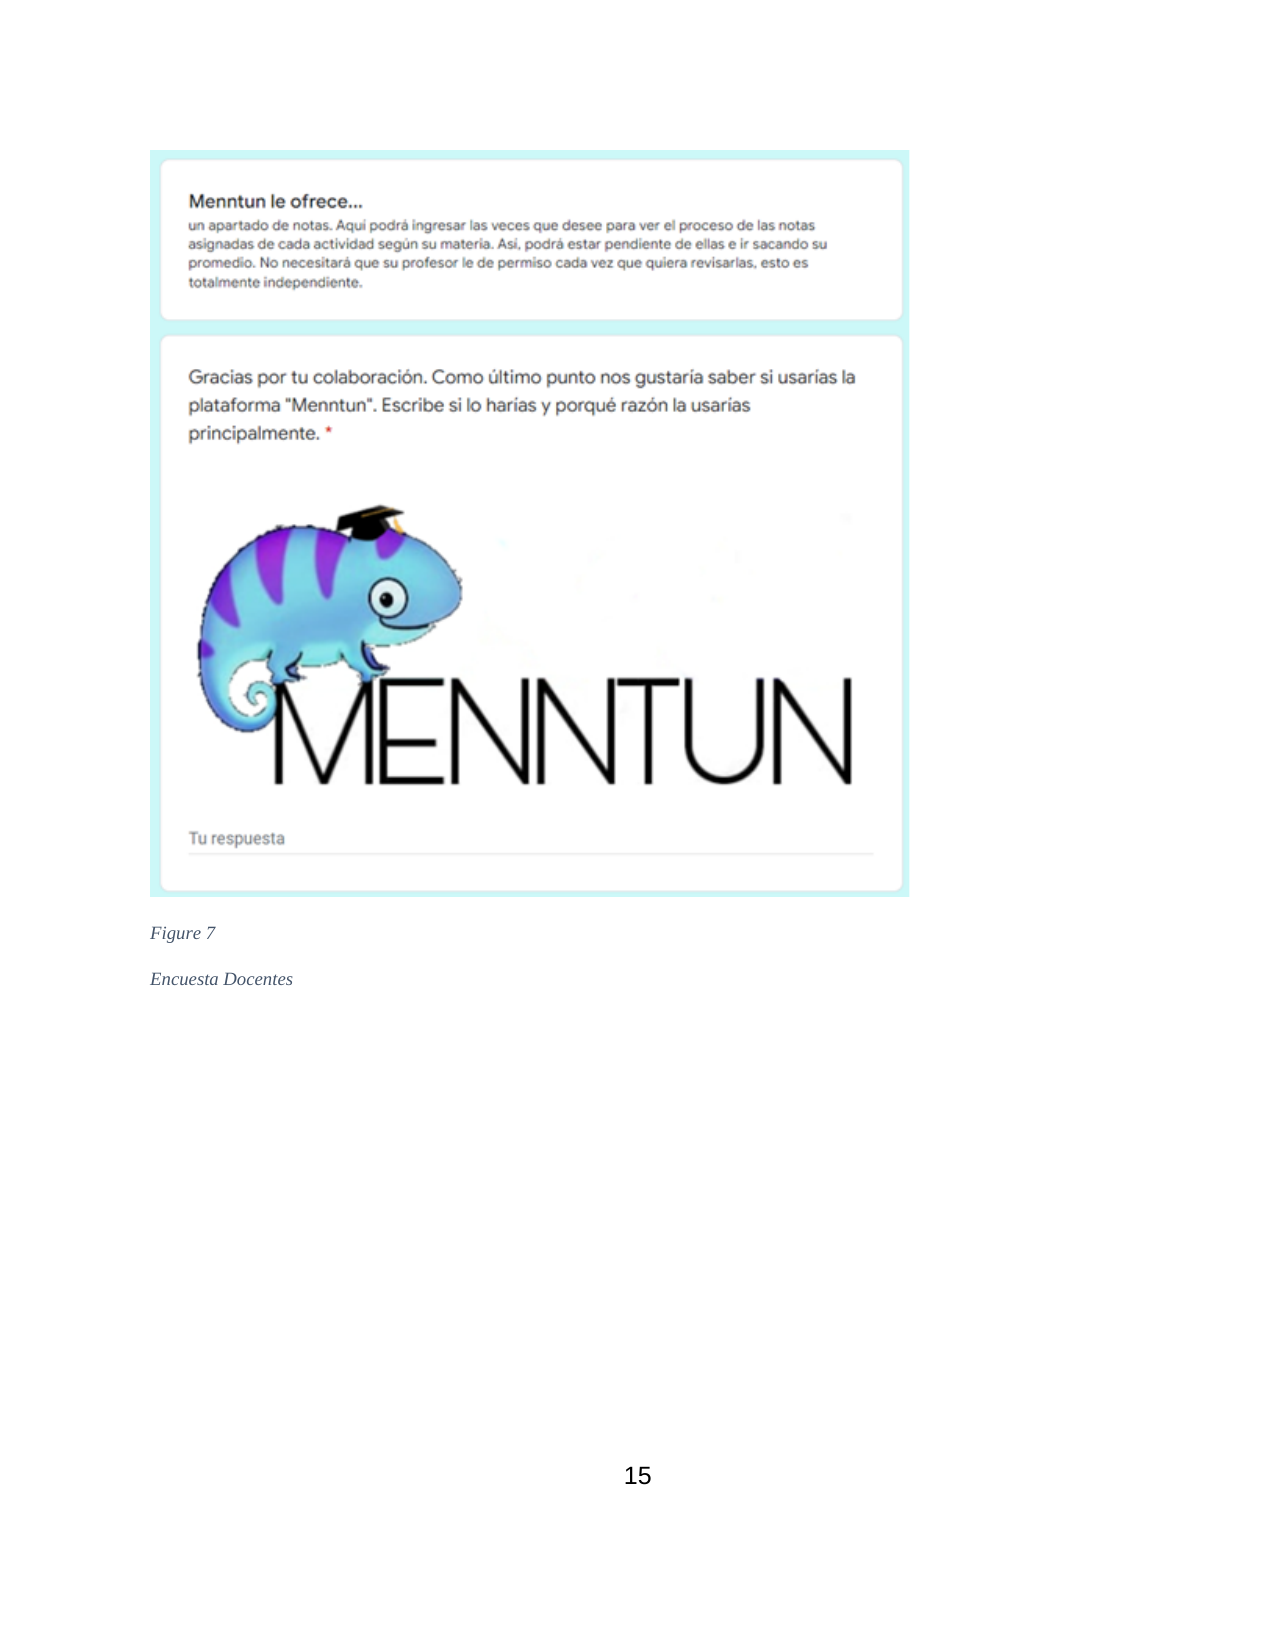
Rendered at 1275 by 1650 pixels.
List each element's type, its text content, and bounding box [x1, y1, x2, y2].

text Figure 7 [150, 922, 1125, 943]
picture [150, 150, 910, 897]
text Encuesta Docentes [150, 968, 1125, 989]
